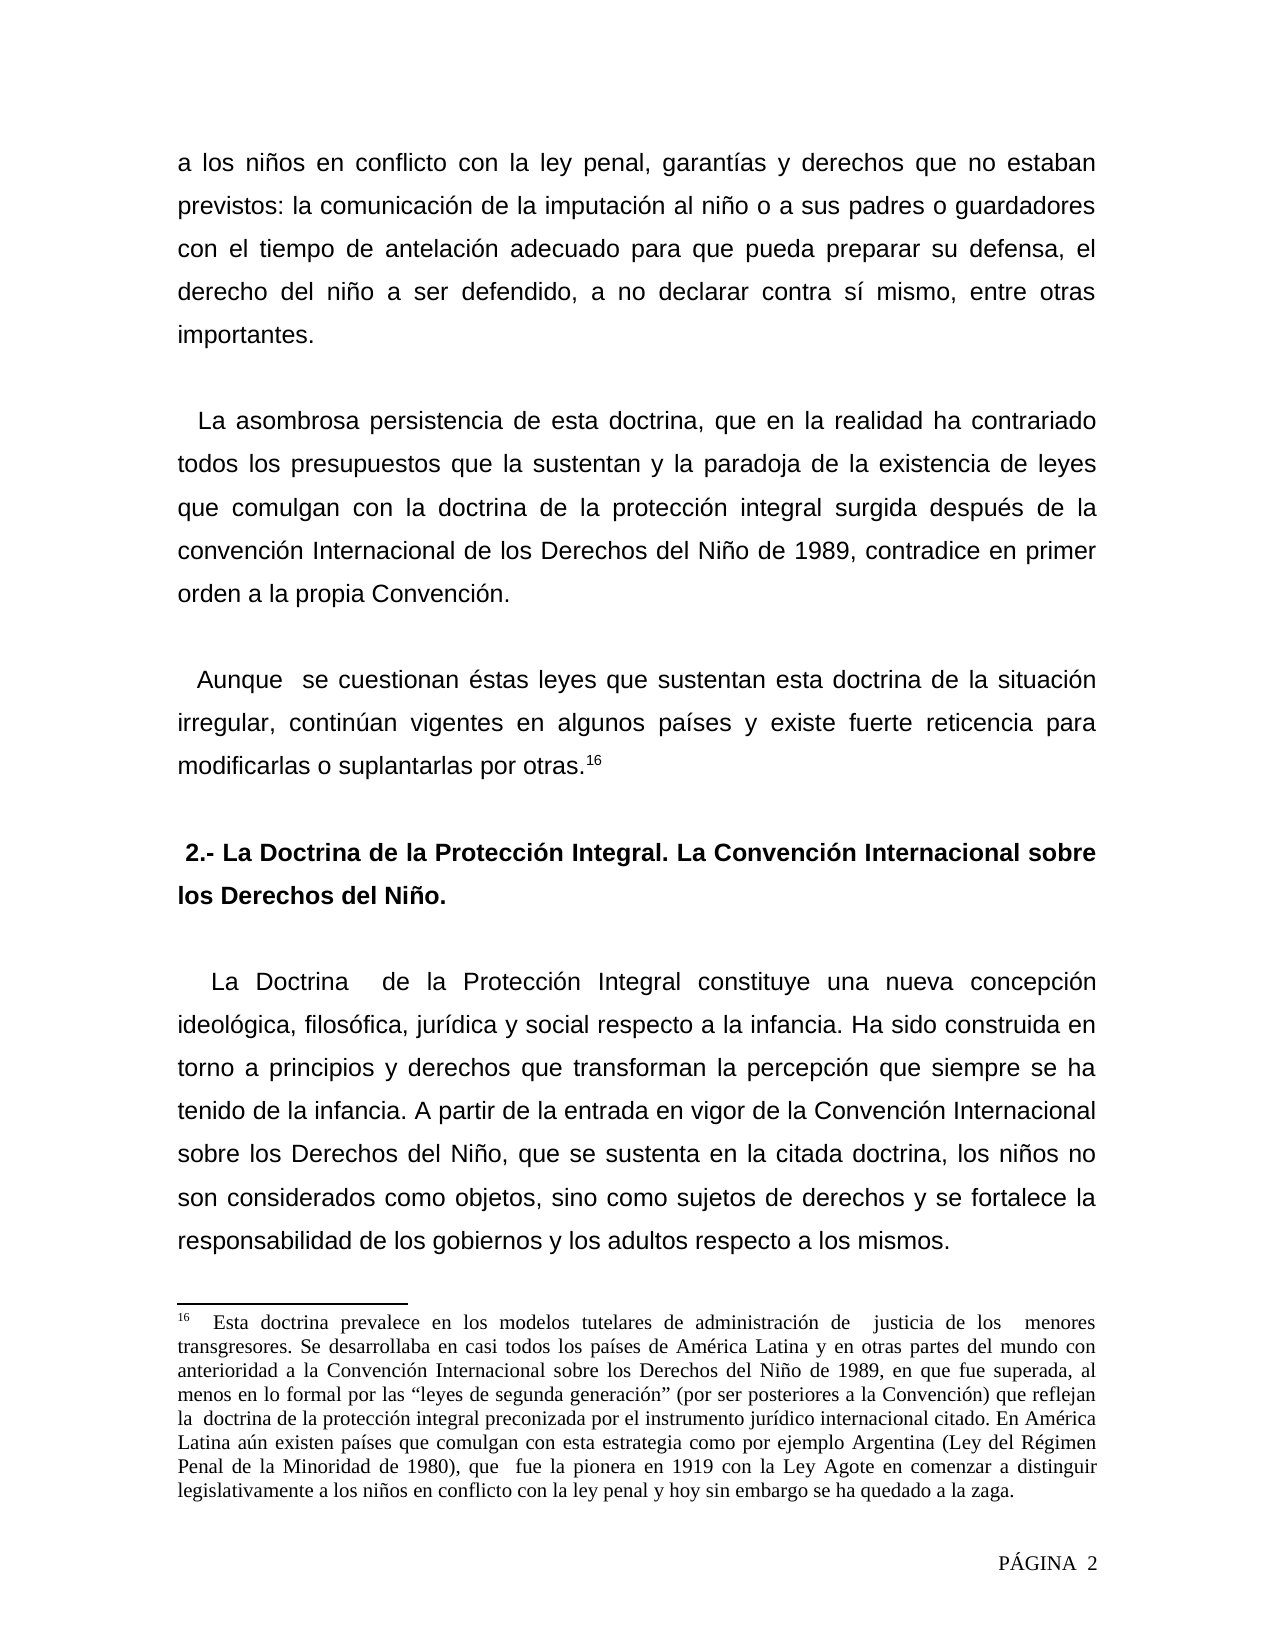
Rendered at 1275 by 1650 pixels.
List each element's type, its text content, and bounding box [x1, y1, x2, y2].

text Aunque se cuestionan éstas leyes que sustentan esta doctrina de la situación irregular, continúan vigentes en algunos países y existe fuerte reticencia para modificarlas o suplantarlas por otras. [177, 665, 1098, 780]
text La Doctrina de la Protección Integral constituye una nueva concepción ideológica, filosófica, jurídica y social respecto a la infancia. Ha sido construida en torno a principios y derechos que transforman la percepción que siempre se ha tenido de la infancia. A partir de la entrada en vigor de la Convención Internacional sobre los Derechos del Niño, que se sustenta en la citada doctrina, los niños no son considerados como objetos, sino como sujetos de derechos y se fortalece la responsabilidad de los gobiernos y los adultos respecto a los mismos. [177, 967, 1098, 1254]
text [177, 148, 1098, 349]
text 2.- La Doctrina de la Protección Integral. La Convención Internacional sobre los Derechos del Niño. [177, 838, 1098, 909]
text La asombrosa persistencia de esta doctrina, que en la realidad ha contrariado todos los presupuestos que la sustentan y la paradoja de la existencia de leyes que comulgan con la doctrina de la protección integral surgida después de la convención Internacional de los Derechos del Niño de 1989, contradice en primer orden a la propia Convención. [177, 406, 1098, 608]
